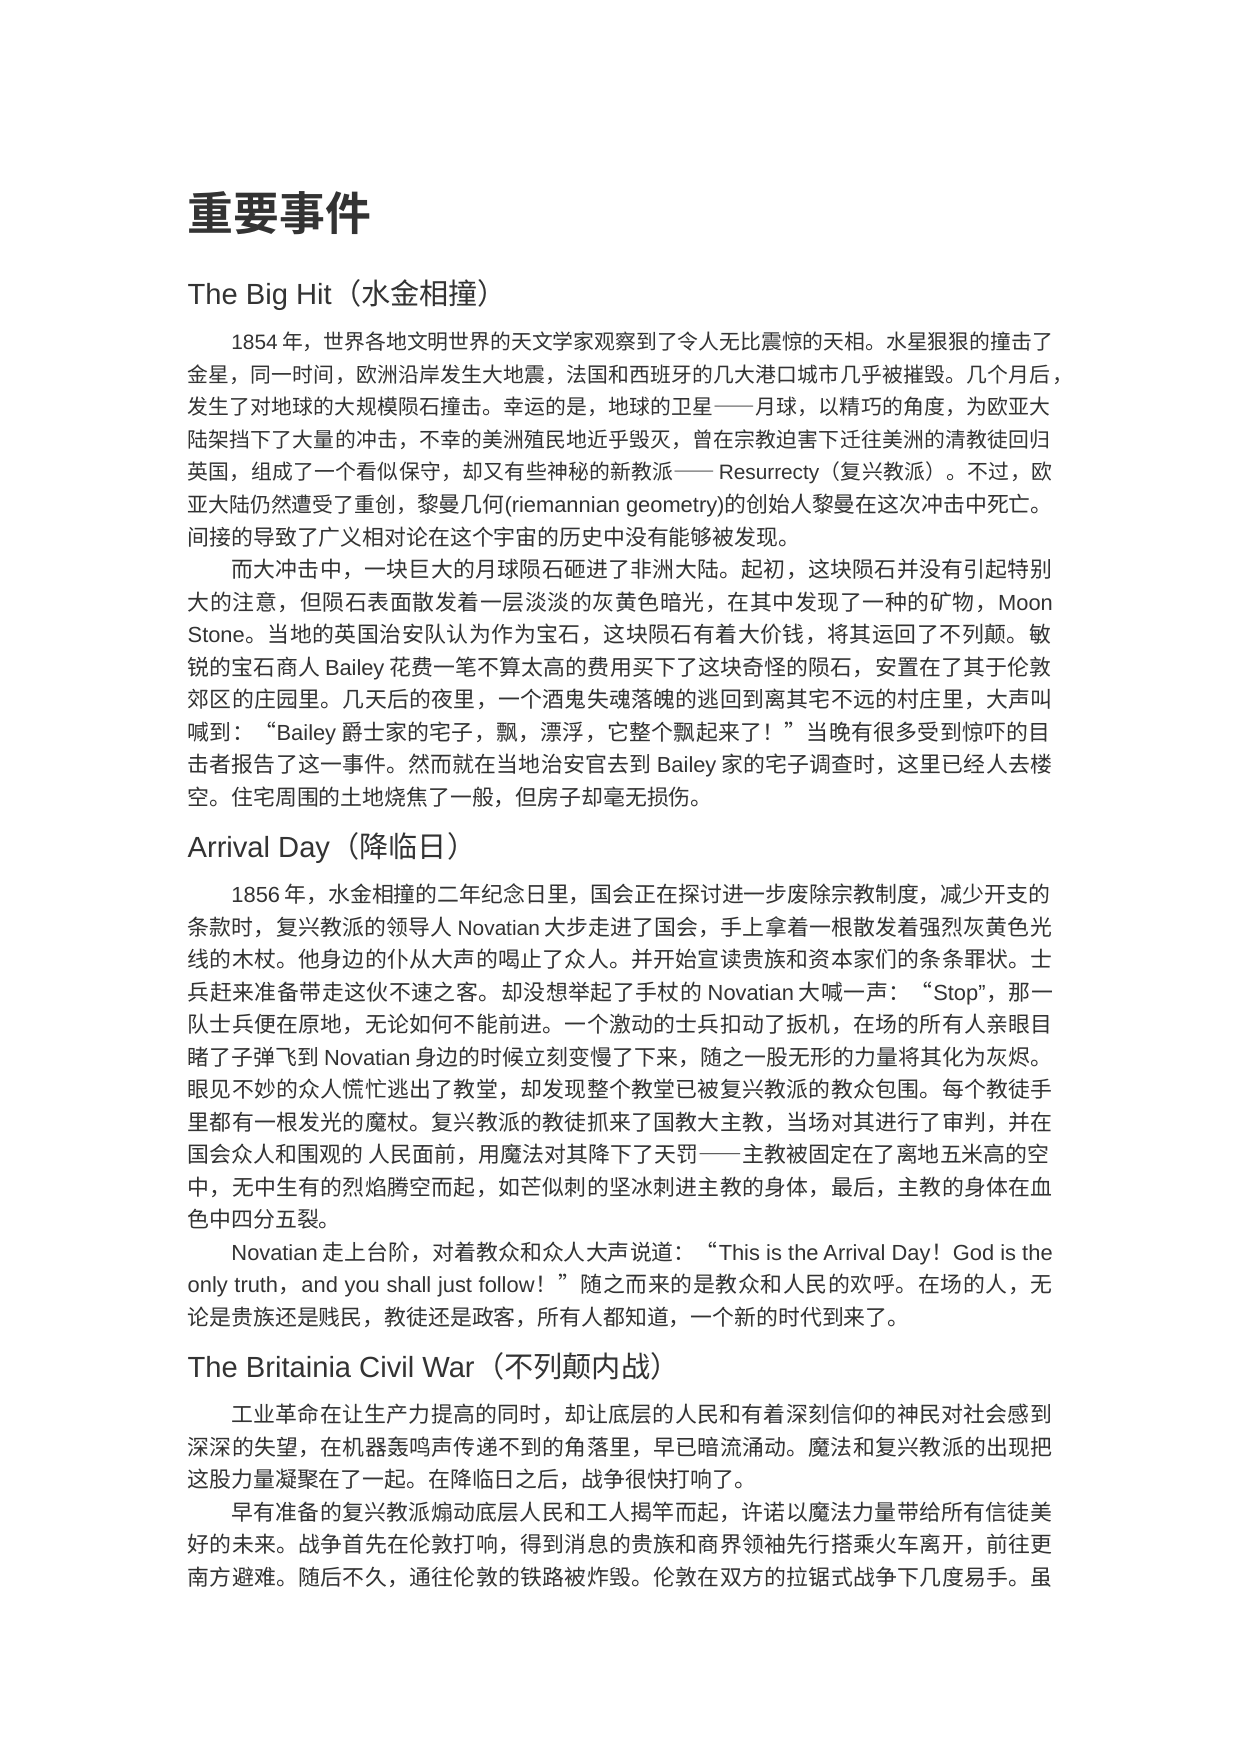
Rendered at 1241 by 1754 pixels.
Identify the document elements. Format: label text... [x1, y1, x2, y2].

text Novatian走上台阶，对着教众和众人大声说道：“This is the Arrival Day！God is the only truth，and you shall just follow！”随之而来的是教众和人民的欢呼。在场的人，无论是贵族还是贱民，教徒还是政客，所有人都知道，一个新的时代到来了。 [187, 1234, 1053, 1332]
text 1856年，水金相撞的二年纪念日里，国会正在探讨进一步废除宗教制度，减少开支的条款时，复兴教派的领导人Novatian大步走进了国会，手上拿着一根散发着强烈灰黄色光线的木杖。他身边的仆从大声的喝止了众人。并开始宣读贵族和资本家们的条条罪状。士兵赶来准备带走这伙不速之客。却没想举起了手杖的Novatian大喊一声：“Stop”，那一队士兵便在原地，无论如何不能前进。一个激动的士兵扣动了扳机，在场的所有人亲眼目睹了子弹飞到Novatian身边的时候立刻变慢了下来，随之一股无形的力量将其化为灰烬。眼见不妙的众人慌忙逃出了教堂，却发现整个教堂已被复兴教派的教众包围。每个教徒手里都有一根发光的魔杖。复兴教派的教徒抓来了国教大主教，当场对其进行了审判，并在国会众人和围观的 人民面前，用魔法对其降下了天罚——主教被固定在了离地五米高的空中，无中生有的烈焰腾空而起，如芒似刺的坚冰刺进主教的身体，最后，主教的身体在血色中四分五裂。 [187, 877, 1053, 1234]
text 重要事件 [187, 162, 1053, 259]
text 而大冲击中，一块巨大的月球陨石砸进了非洲大陆。起初，这块陨石并没有引起特别大的注意，但陨石表面散发着一层淡淡的灰黄色暗光，在其中发现了一种的矿物，Moon Stone。当地的英国治安队认为作为宝石，这块陨石有着大价钱，将其运回了不列颠。敏锐的宝石商人Bailey花费一笔不算太高的费用买下了这块奇怪的陨石，安置在了其于伦敦郊区的庄园里。几天后的夜里，一个酒鬼失魂落魄的逃回到离其宅不远的村庄里，大声叫喊到：“Bailey爵士家的宅子，飘，漂浮，它整个飘起来了！”当晚有很多受到惊吓的目击者报告了这一事件。然而就在当地治安官去到Bailey家的宅子调查时，这里已经人去楼空。住宅周围的土地烧焦了一般，但房子却毫无损伤。 [187, 552, 1053, 812]
text Arrival Day（降临日） [187, 812, 1053, 877]
text 1854年，世界各地文明世界的天文学家观察到了令人无比震惊的天相。水星狠狠的撞击了金星，同一时间，欧洲沿岸发生大地震，法国和西班牙的几大港口城市几乎被摧毁。几个月后，发生了对地球的大规模陨石撞击。幸运的是，地球的卫星——月球，以精巧的角度，为欧亚大陆架挡下了大量的冲击，不幸的美洲殖民地近乎毁灭，曾在宗教迫害下迁往美洲的清教徒回归英国，组成了一个看似保守，却又有些神秘的新教派——Resurrecty（复兴教派）。不过，欧亚大陆仍然遭受了重创，黎曼几何(riemannian geometry)的创始人黎曼在这次冲击中死亡。间接的导致了广义相对论在这个宇宙的历史中没有能够被发现。 [187, 324, 1053, 552]
text The Britainia Civil War（不列颠内战） [187, 1332, 1053, 1397]
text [187, 1494, 1053, 1592]
text 工业革命在让生产力提高的同时，却让底层的人民和有着深刻信仰的神民对社会感到深深的失望，在机器轰鸣声传递不到的角落里，早已暗流涌动。魔法和复兴教派的出现把这股力量凝聚在了一起。在降临日之后，战争很快打响了。 [187, 1397, 1053, 1494]
text The Big Hit（水金相撞） [187, 259, 1053, 324]
